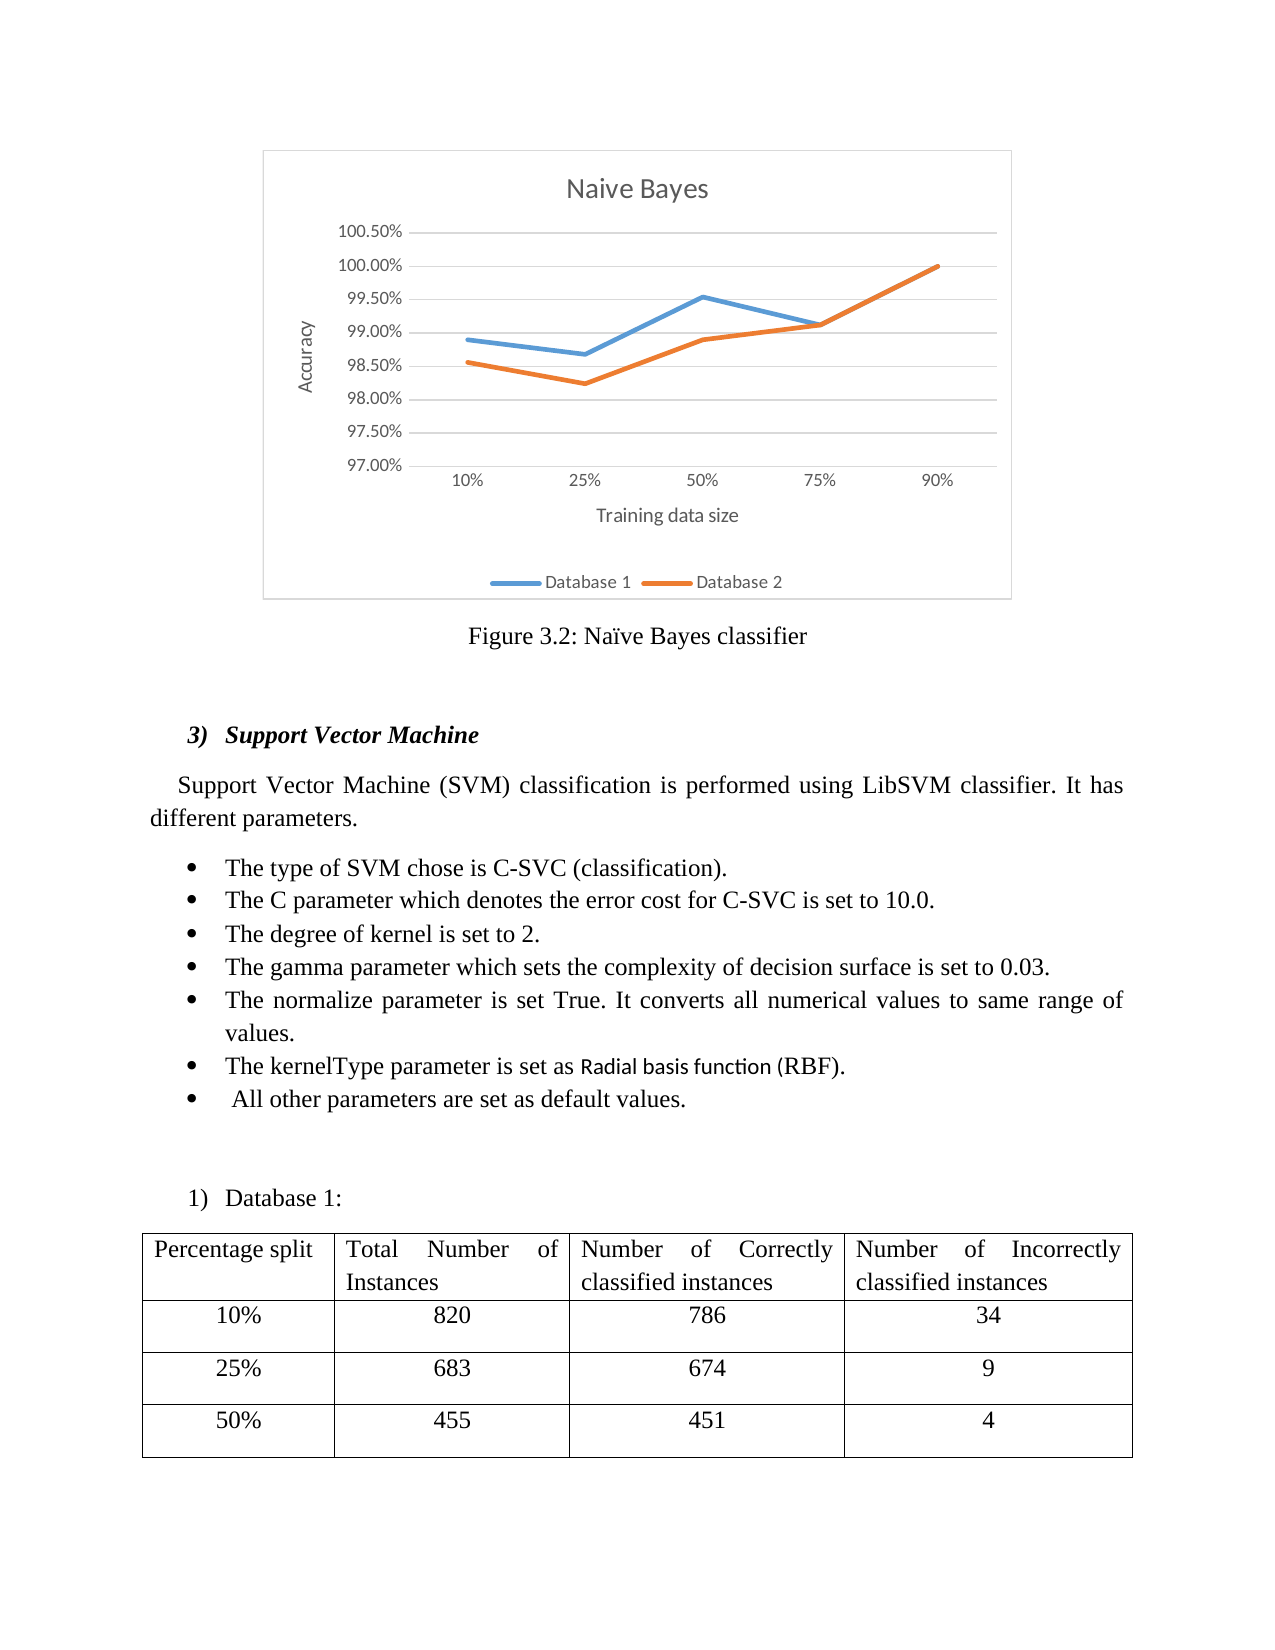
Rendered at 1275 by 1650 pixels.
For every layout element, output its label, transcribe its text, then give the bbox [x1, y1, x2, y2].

table_header Total Number of Instances [335, 1234, 569, 1299]
table_header Number of Correctly classified instances [570, 1234, 844, 1299]
list The normalize parameter is set True. It converts all numerical values to same range of values. [187, 985, 1125, 1046]
table_cell 820 [335, 1301, 569, 1352]
list Database 1: [187, 1183, 1125, 1212]
table_cell 50% [143, 1405, 334, 1457]
list The degree of kernel is set to 2. [187, 919, 1125, 947]
table_cell 9 [845, 1353, 1132, 1404]
list Support Vector Machine [187, 720, 1125, 749]
table_cell 34 [845, 1301, 1132, 1352]
list The gamma parameter which sets the complexity of decision surface is set to 0.03. [187, 952, 1125, 980]
table_header Percentage split [143, 1234, 334, 1299]
table_cell 683 [335, 1353, 569, 1404]
table_header Number of Incorrectly classified instances [845, 1234, 1132, 1299]
list The C parameter which denotes the error cost for C-SVC is set to 10.0. [187, 886, 1125, 914]
table_cell 4 [845, 1405, 1132, 1457]
table_cell 674 [570, 1353, 844, 1404]
table_cell 451 [570, 1405, 844, 1457]
table_cell 786 [570, 1301, 844, 1352]
text Figure 3.2: Naïve Bayes classifier [150, 621, 1125, 649]
table_cell 25% [143, 1353, 334, 1404]
table_cell 10% [143, 1301, 334, 1352]
text Support Vector Machine (SVM) classification is performed using LibSVM classifier. It has different parameters. [150, 770, 1125, 832]
list The type of SVM chose is C-SVC (classification). [187, 853, 1125, 881]
list The kernelType parameter is set as Radial basis function (RBF). [187, 1051, 1125, 1080]
list All other parameters are set as default values. [187, 1084, 1125, 1113]
table_cell 455 [335, 1405, 569, 1457]
